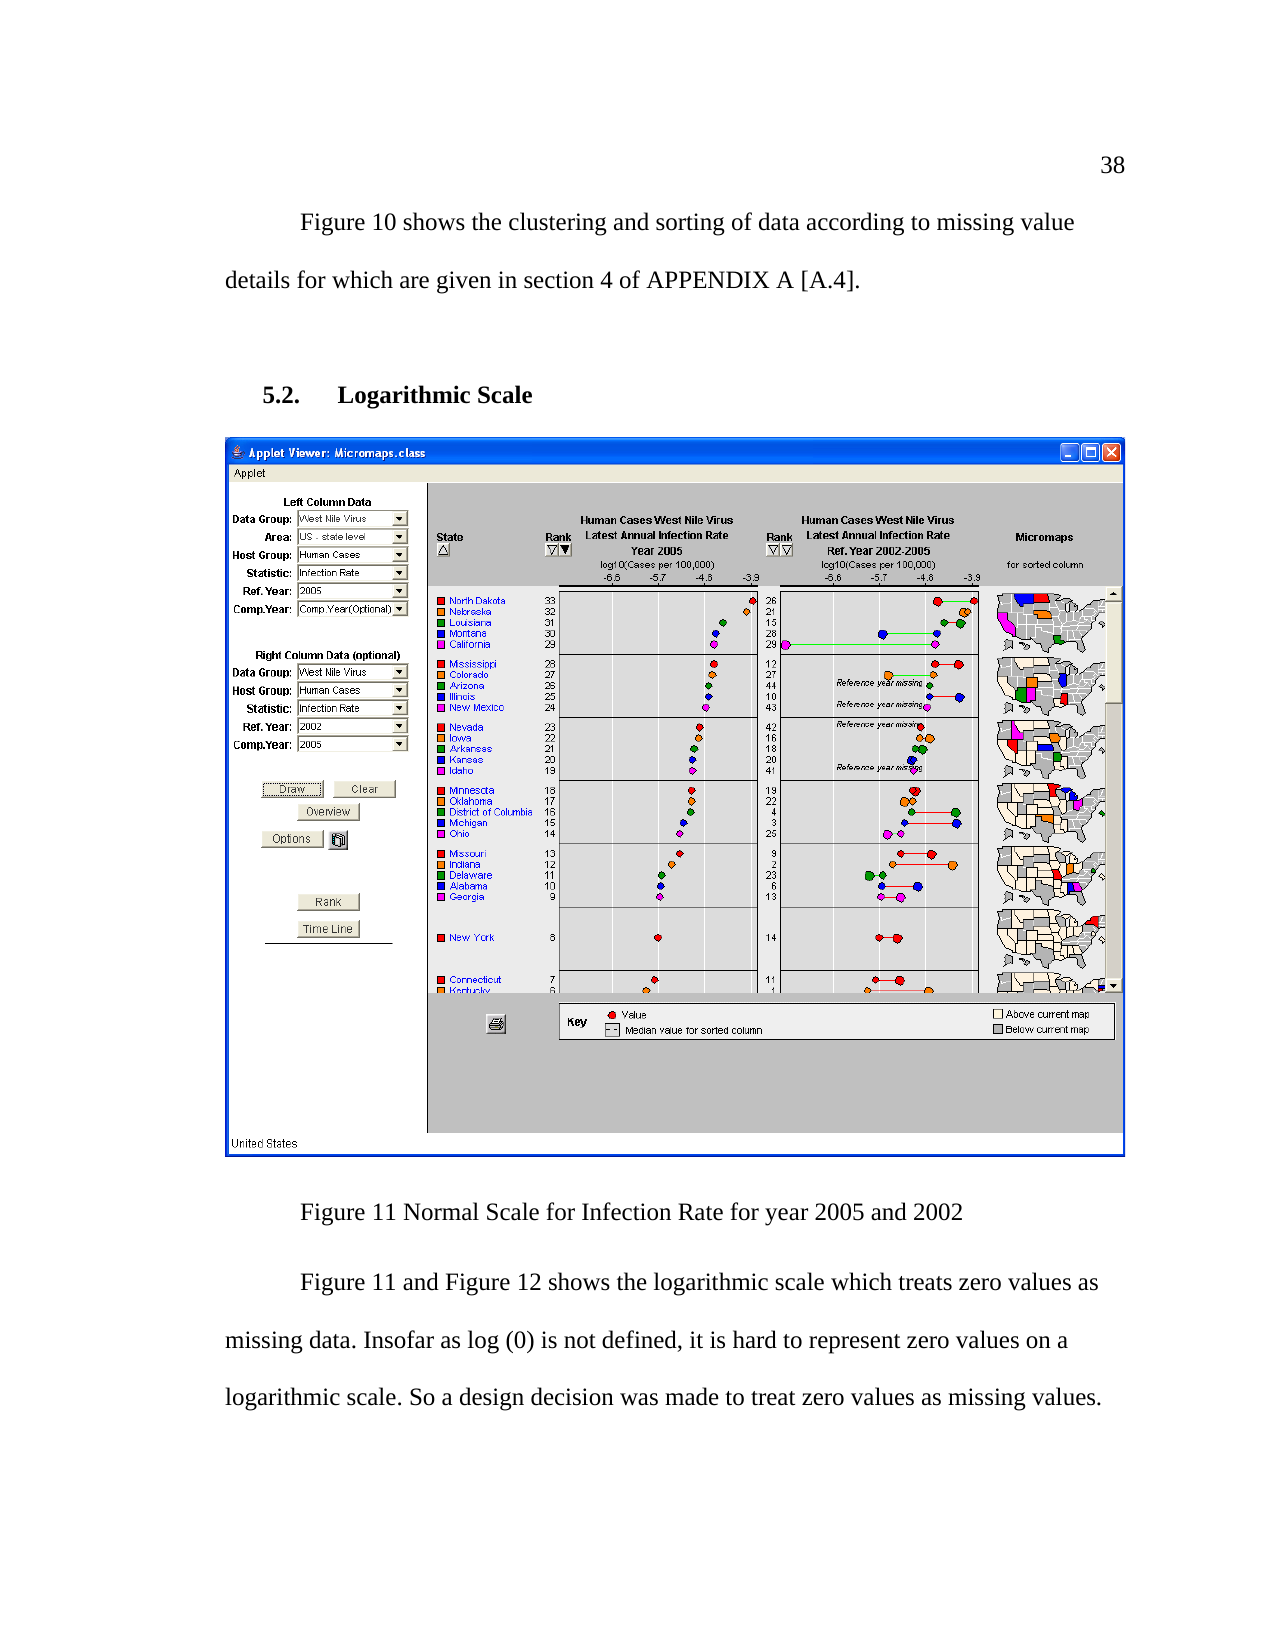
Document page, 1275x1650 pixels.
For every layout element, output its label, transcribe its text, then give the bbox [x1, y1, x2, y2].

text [225, 1267, 1125, 1411]
picture [225, 437, 1125, 1157]
subtitle Logarithmic Scale [262, 380, 1125, 409]
text Figure 10 shows the clustering and sorting of data according to missing value details for which are given in section 4 of APPENDIX A [A.4]. [225, 207, 1125, 294]
